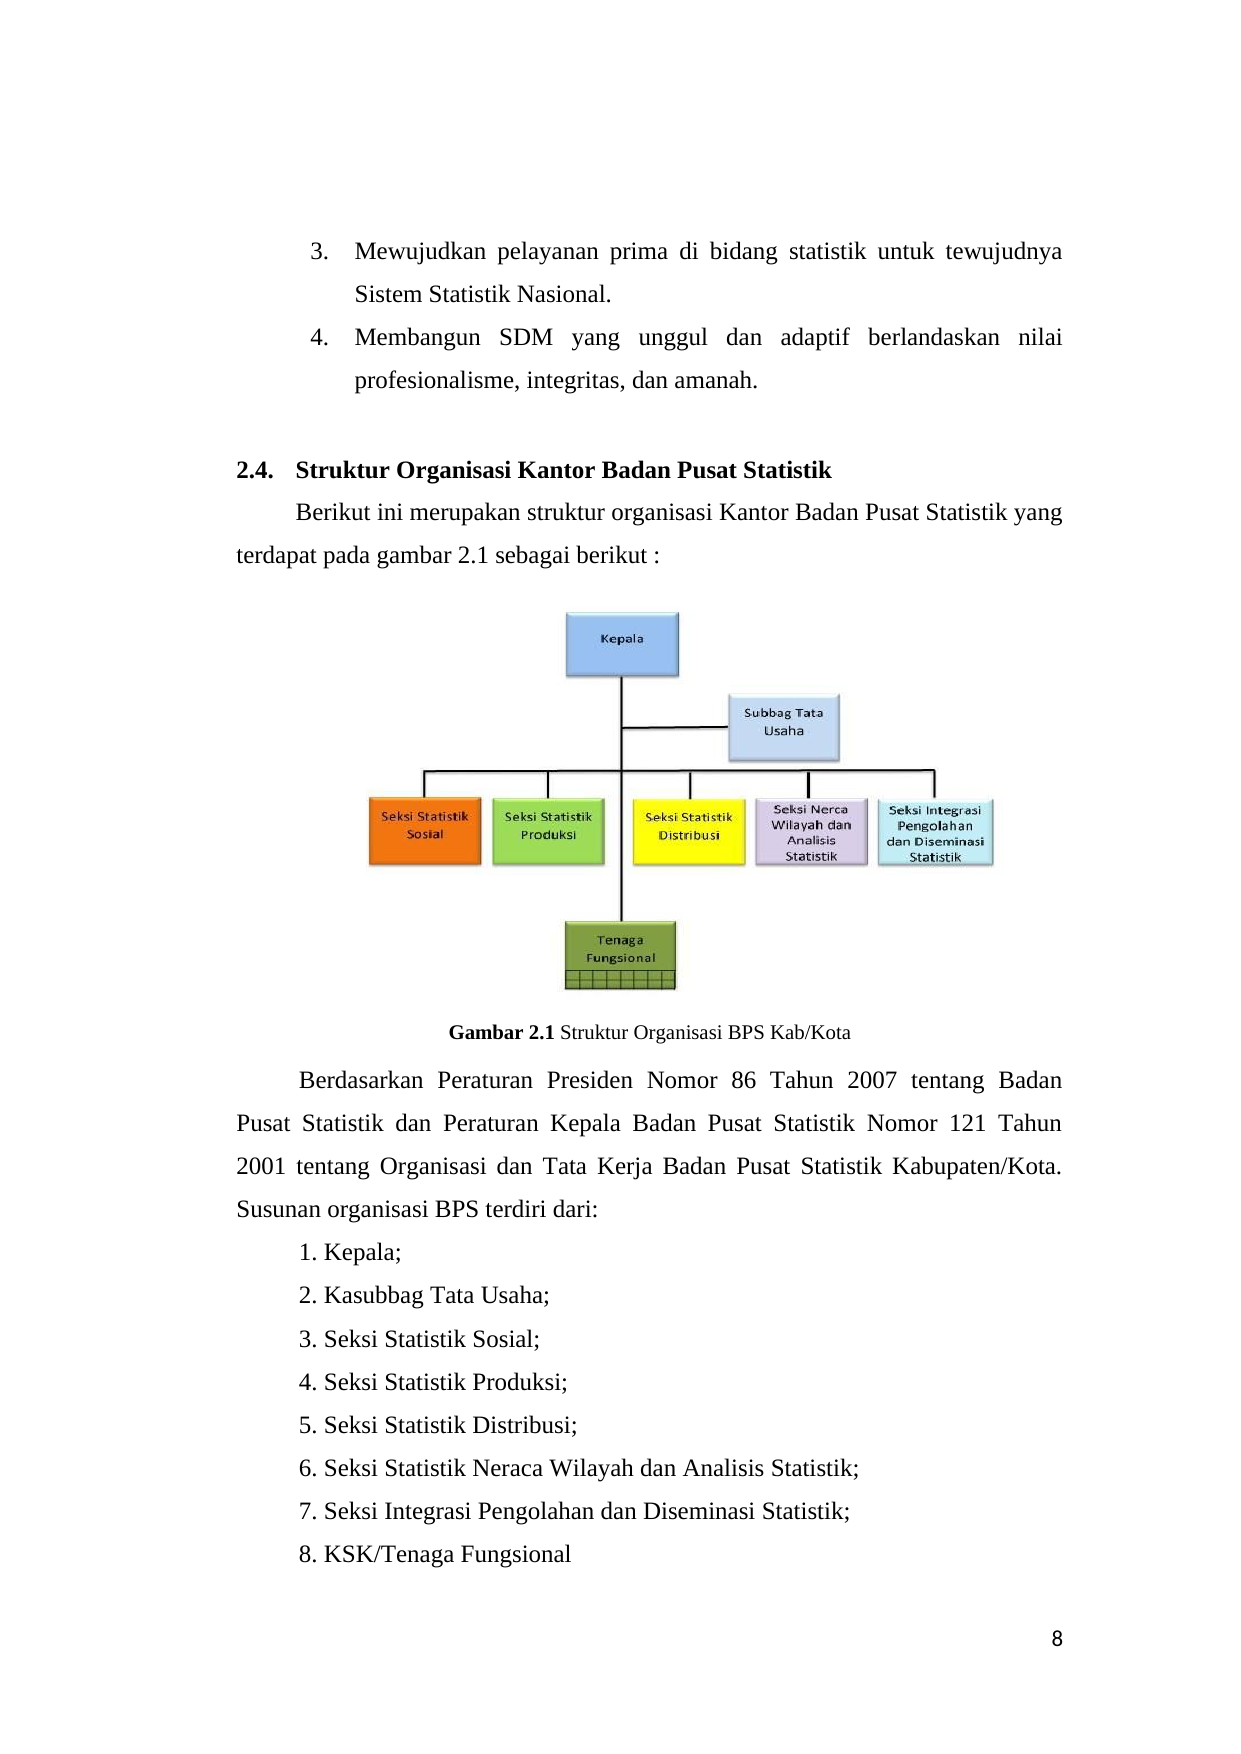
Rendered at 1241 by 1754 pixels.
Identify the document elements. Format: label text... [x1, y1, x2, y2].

text 6. Seksi Statistik Neraca Wilayah dan Analisis Statistik; [299, 1453, 1063, 1482]
text 3. Seksi Statistik Sosial; [299, 1324, 1063, 1352]
list Mewujudkan pelayanan prima di bidang statistik untuk tewujudnya Sistem Statistik Nasional. [310, 236, 1063, 308]
text Gambar 2.1 Struktur Organisasi BPS Kab/Kota [236, 1020, 1063, 1044]
text 4. Seksi Statistik Produksi; [299, 1367, 1063, 1396]
text 2. Kasubbag Tata Usaha; [299, 1281, 1063, 1309]
text 5. Seksi Statistik Distribusi; [299, 1410, 1063, 1439]
subtitle Struktur Organisasi Kantor Badan Pusat Statistik [236, 456, 1051, 484]
text 1. Kepala; [299, 1237, 1063, 1266]
picture [348, 597, 1015, 1012]
text 8. KSK/Tenaga Fungsional [299, 1539, 1063, 1568]
text Berdasarkan Peraturan Presiden Nomor 86 Tahun 2007 tentang Badan Pusat Statistik dan Peraturan Kepala Badan Pusat Statistik Nomor 121 Tahun 2001 tentang Organisasi dan Tata Kerja Badan Pusat Statistik Kabupaten/Kota. Susunan organisasi BPS terdiri dari: [236, 1065, 1063, 1223]
text 7. Seksi Integrasi Pengolahan dan Diseminasi Statistik; [299, 1496, 1063, 1525]
text Berikut ini merupakan struktur organisasi Kantor Badan Pusat Statistik yang terdapat pada gambar 2.1 sebagai berikut : [236, 497, 1063, 569]
list Membangun SDM yang unggul dan adaptif berlandaskan nilai profesionalisme, integritas, dan amanah. [310, 322, 1063, 394]
